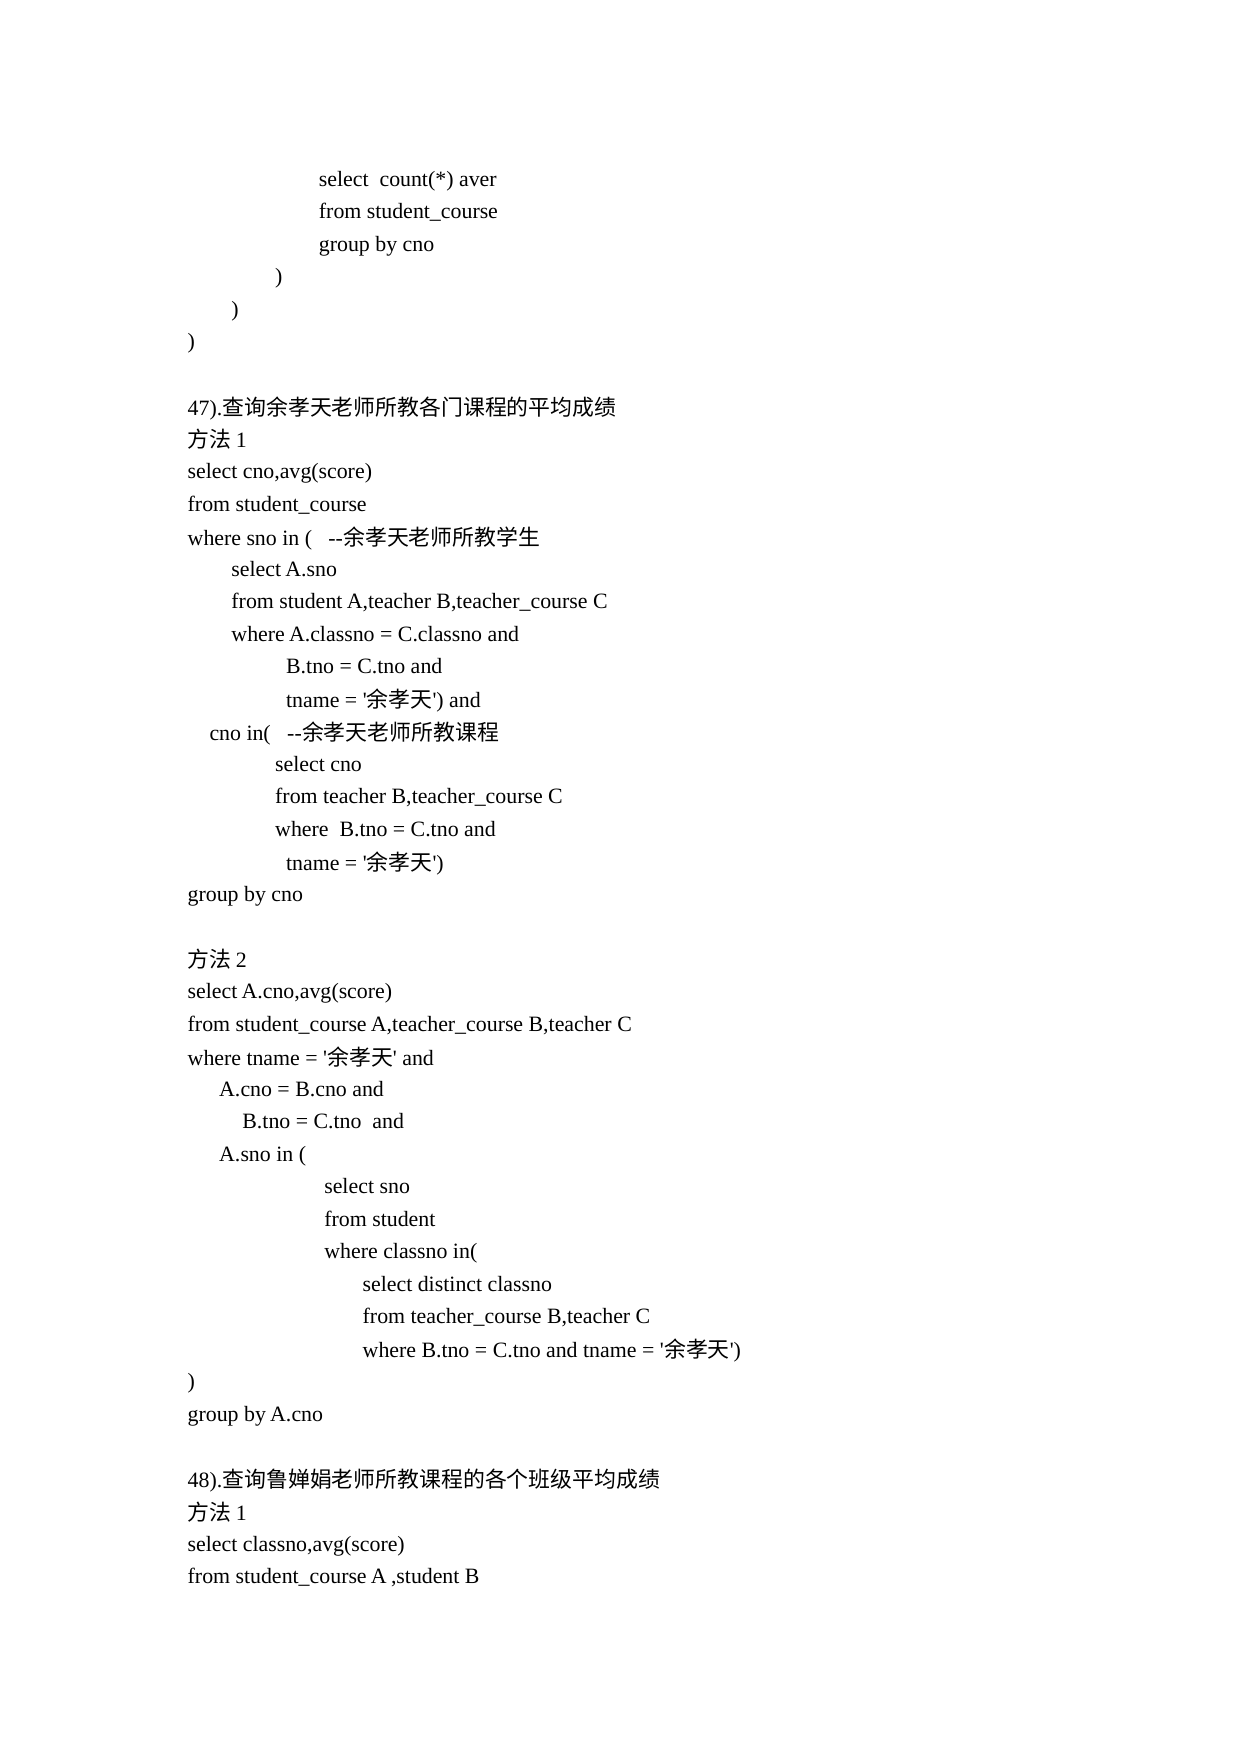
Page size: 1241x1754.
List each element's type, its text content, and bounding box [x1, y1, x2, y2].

text group by cno [187, 877, 1053, 909]
text select A.cno,avg(score) [187, 974, 1053, 1007]
text select distinct classno [187, 1267, 1053, 1299]
text where B.tno = C.tno and tname = '余孝天') [187, 1332, 1053, 1364]
text 方法1 [187, 1494, 1053, 1527]
text from student_course A,teacher_course B,teacher C [187, 1007, 1053, 1039]
text cno in( --余孝天老师所教课程 [187, 714, 1053, 747]
text ) [187, 259, 1053, 292]
text from teacher_course B,teacher C [187, 1299, 1053, 1332]
text 方法2 [187, 942, 1053, 974]
text select cno,avg(score) [187, 454, 1053, 487]
text ) [187, 292, 1053, 324]
text where classno in( [187, 1234, 1053, 1267]
text from student_course [187, 487, 1053, 519]
text tname = '余孝天') [187, 844, 1053, 877]
text group by cno [187, 227, 1053, 259]
text select sno [187, 1169, 1053, 1202]
text where tname = '余孝天' and [187, 1039, 1053, 1072]
text where A.classno = C.classno and [187, 617, 1053, 649]
text ) [187, 324, 1053, 357]
text tname = '余孝天') and [187, 682, 1053, 714]
text A.sno in ( [187, 1137, 1053, 1169]
text from teacher B,teacher_course C [187, 779, 1053, 812]
text select A.sno [187, 552, 1053, 584]
text select classno,avg(score) [187, 1527, 1053, 1559]
text 47).查询余孝天老师所教各门课程的平均成绩 [187, 389, 1053, 422]
text group by A.cno [187, 1397, 1053, 1429]
text from student_course A ,student B [187, 1559, 1053, 1592]
text select count(*) aver [187, 162, 1053, 194]
text where B.tno = C.tno and [187, 812, 1053, 844]
text from student_course [187, 194, 1053, 227]
text from student [187, 1202, 1053, 1234]
text A.cno = B.cno and [187, 1072, 1053, 1104]
text select cno [187, 747, 1053, 779]
text B.tno = C.tno and [187, 649, 1053, 682]
text B.tno = C.tno and [187, 1104, 1053, 1137]
text ) [187, 1364, 1053, 1397]
text where sno in ( --余孝天老师所教学生 [187, 519, 1053, 552]
text 48).查询鲁婵娟老师所教课程的各个班级平均成绩 [187, 1462, 1053, 1494]
text from student A,teacher B,teacher_course C [187, 584, 1053, 617]
text 方法1 [187, 422, 1053, 454]
